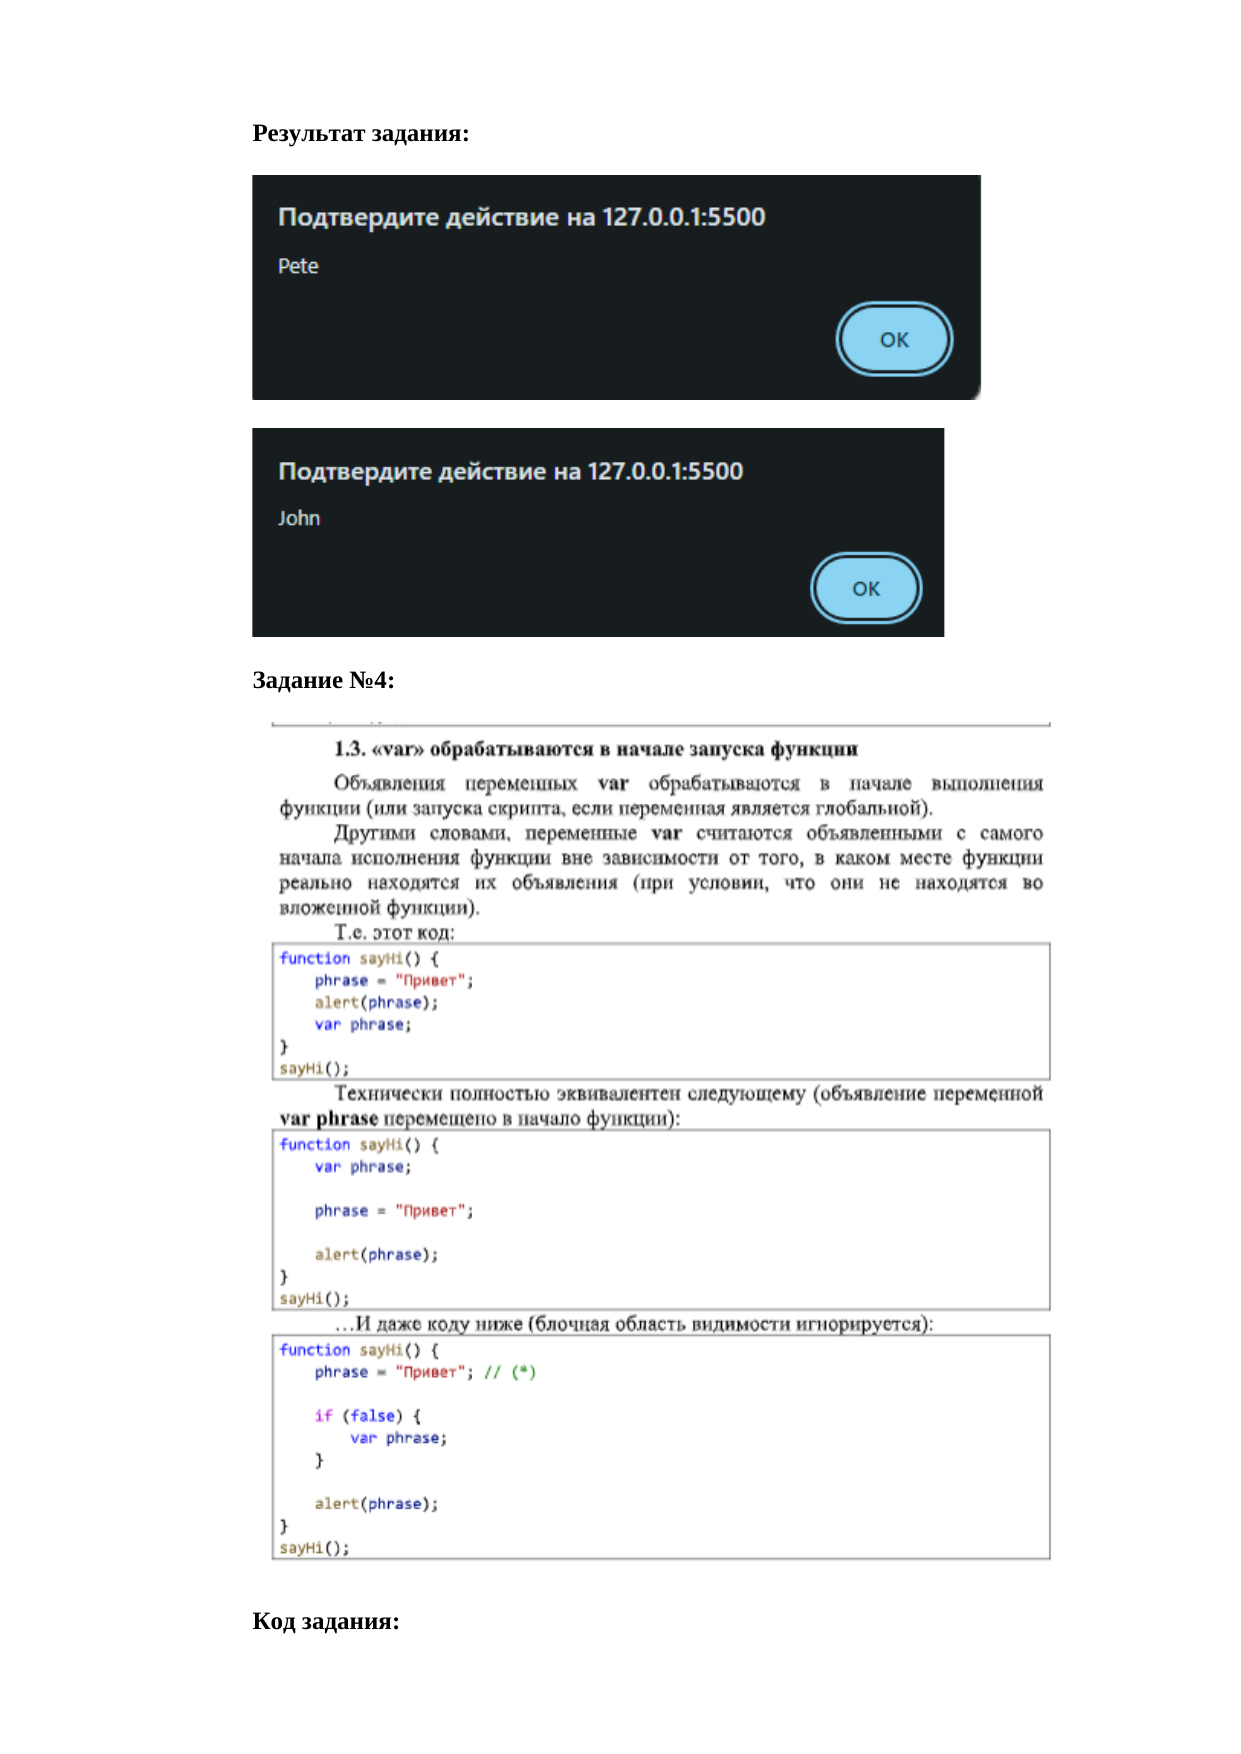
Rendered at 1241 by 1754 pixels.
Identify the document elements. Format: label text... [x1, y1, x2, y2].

picture [252, 175, 982, 400]
picture [252, 722, 1077, 1578]
text Результат задания: [177, 118, 1152, 147]
text Задание №4: [177, 665, 1152, 694]
picture [252, 428, 945, 637]
text Код задания: [177, 1606, 1152, 1635]
